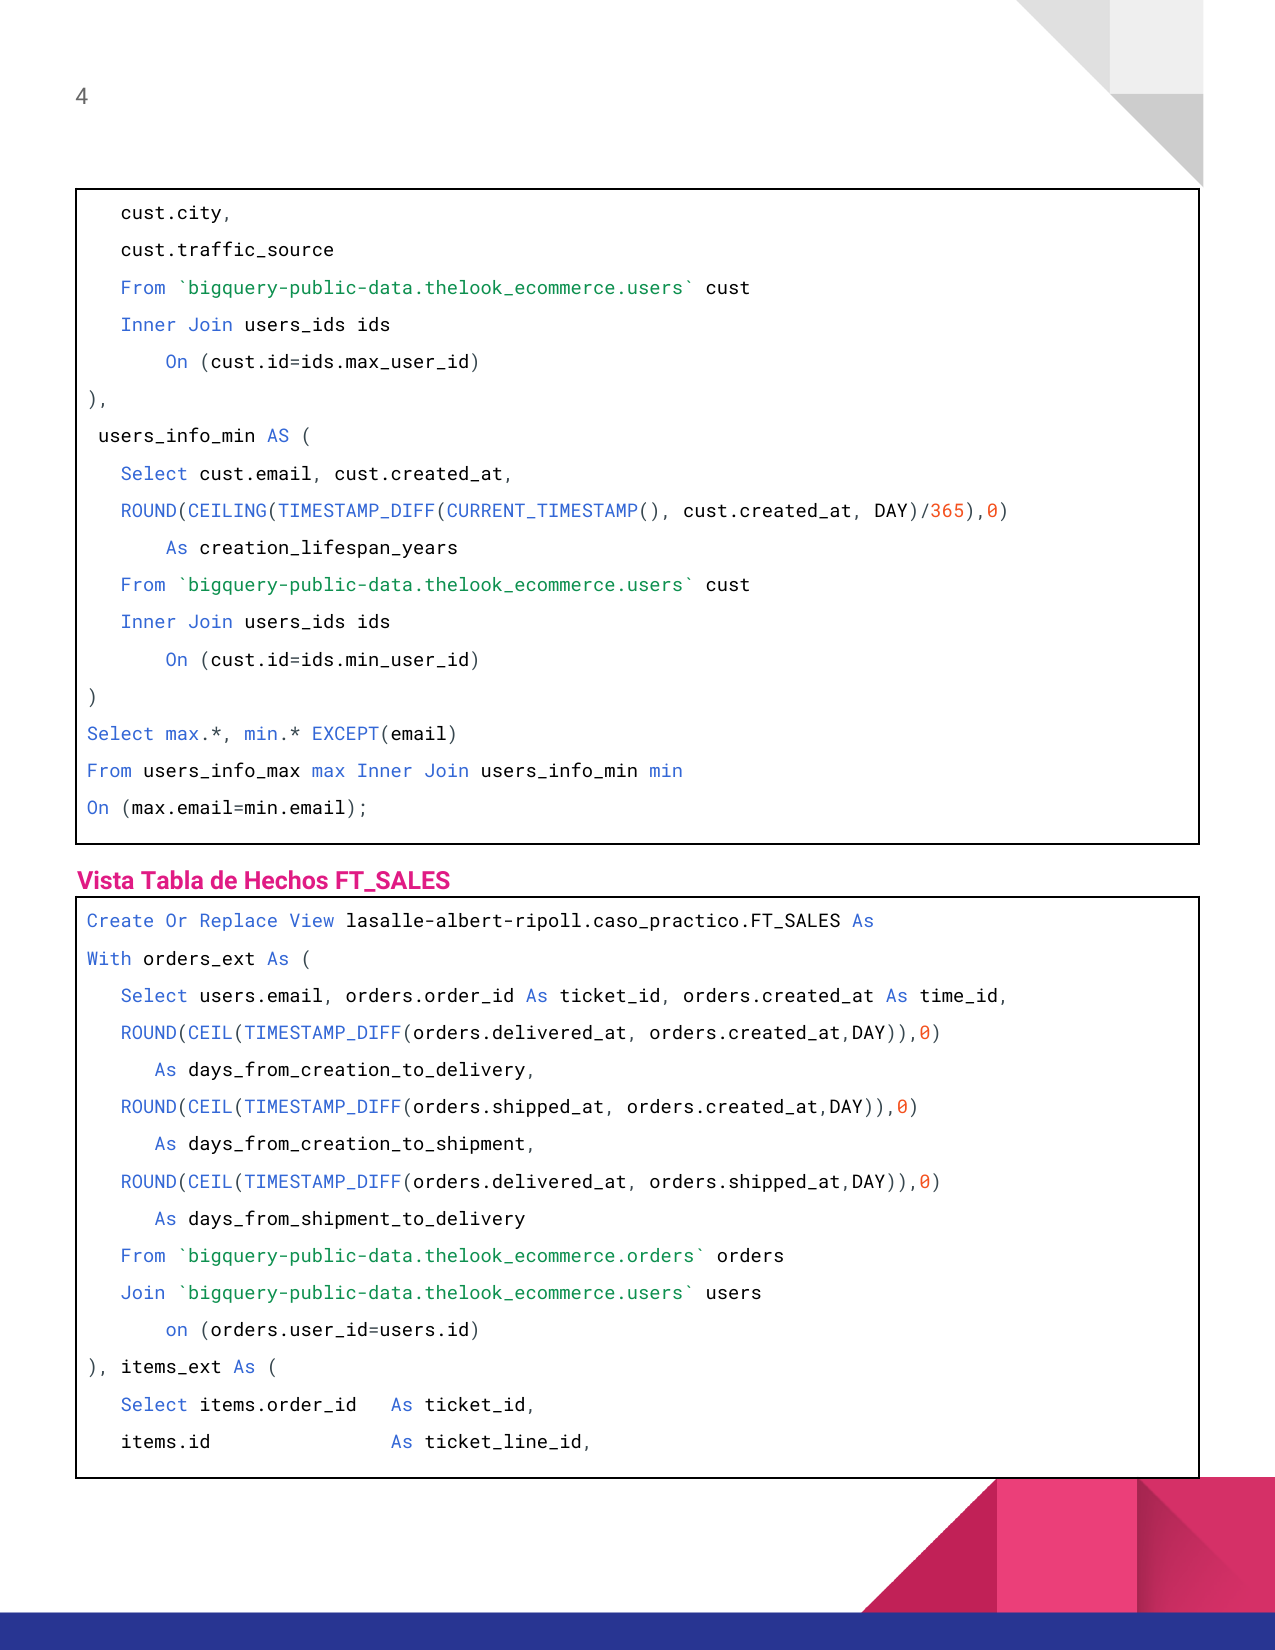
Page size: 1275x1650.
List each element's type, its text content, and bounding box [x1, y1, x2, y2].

picture [0, 1475, 1275, 1650]
picture [1015, 0, 1204, 188]
subtitle Vista Tabla de Hechos FT_SALES [77, 866, 1198, 896]
